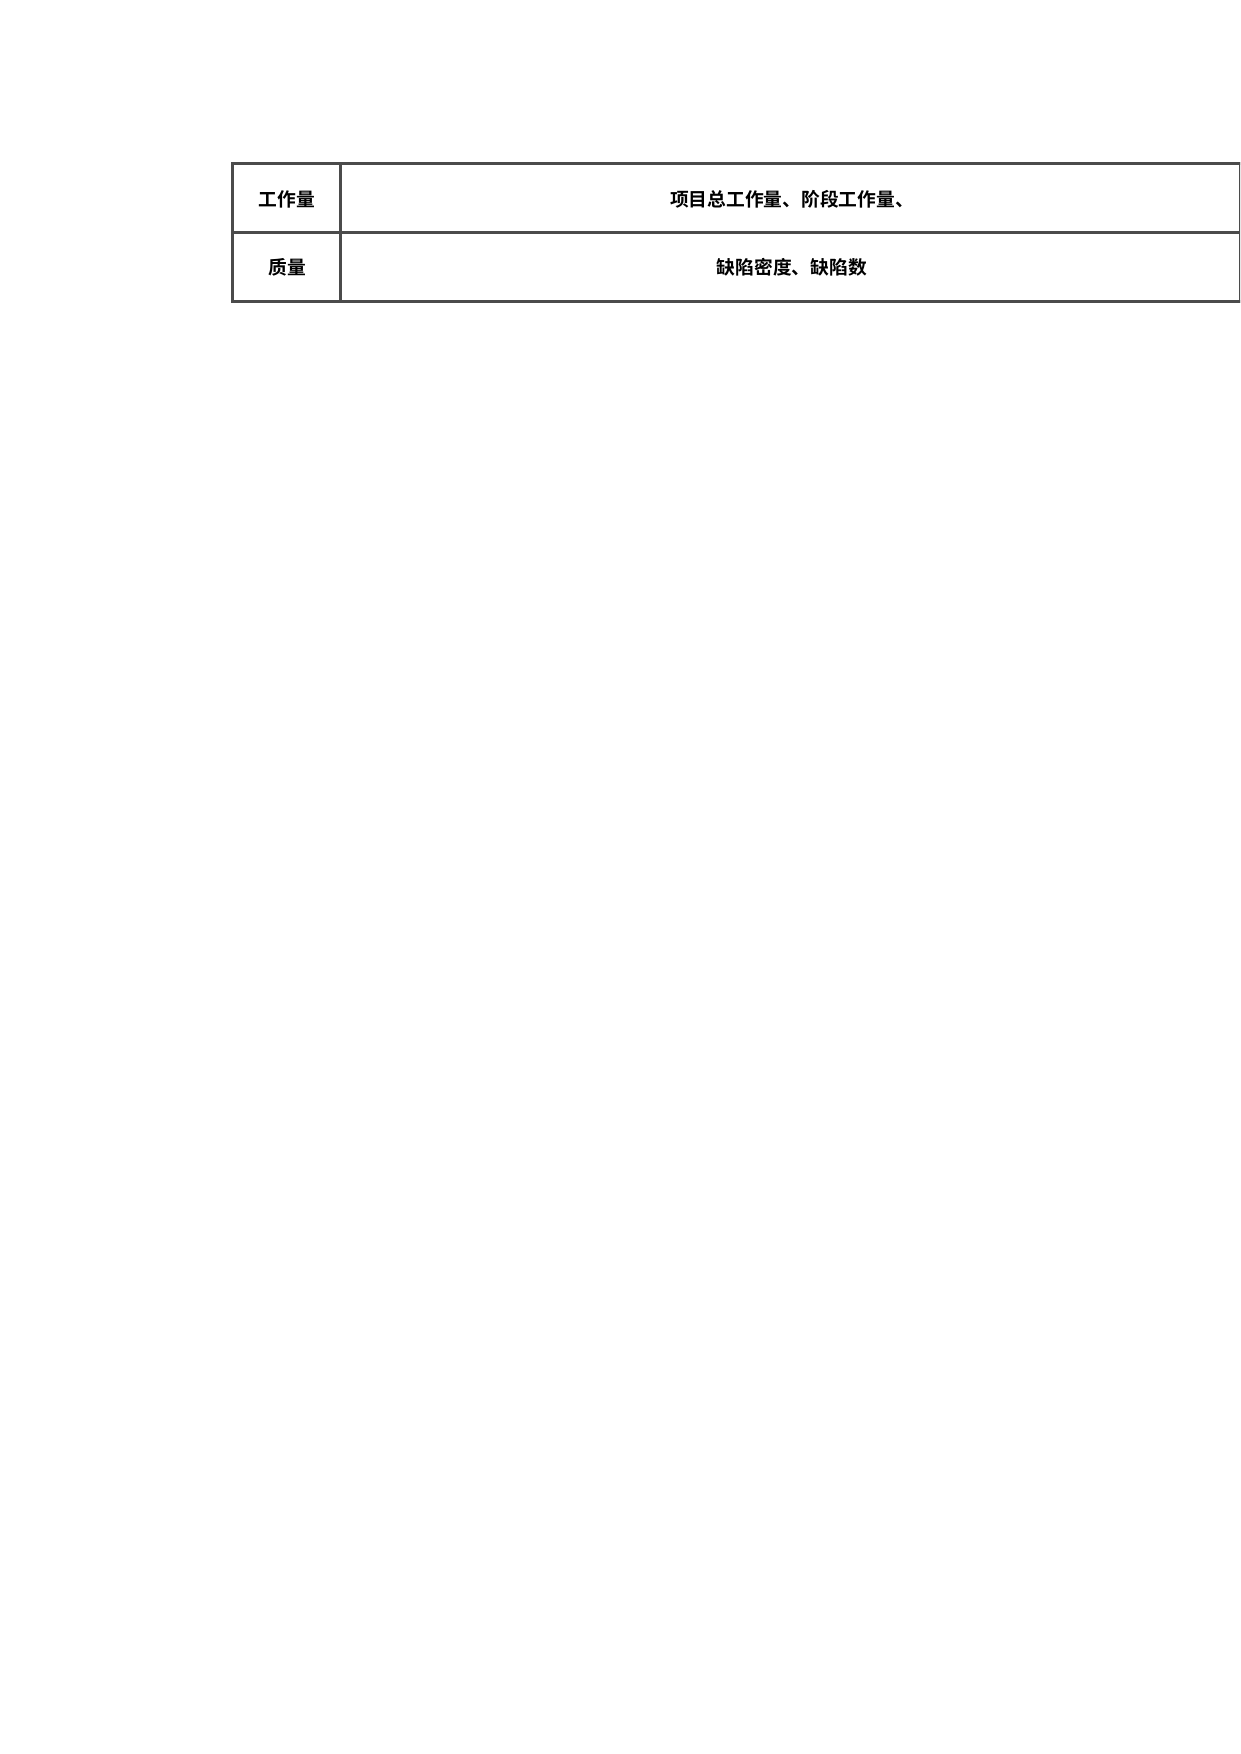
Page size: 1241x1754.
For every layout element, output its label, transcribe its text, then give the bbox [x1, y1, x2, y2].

table_cell 质量 [234, 234, 339, 299]
table_cell 缺陷密度、缺陷数 [342, 234, 1239, 299]
table_cell 项目总工作量、阶段工作量、 [342, 165, 1239, 231]
table_cell 工作量 [234, 165, 339, 231]
